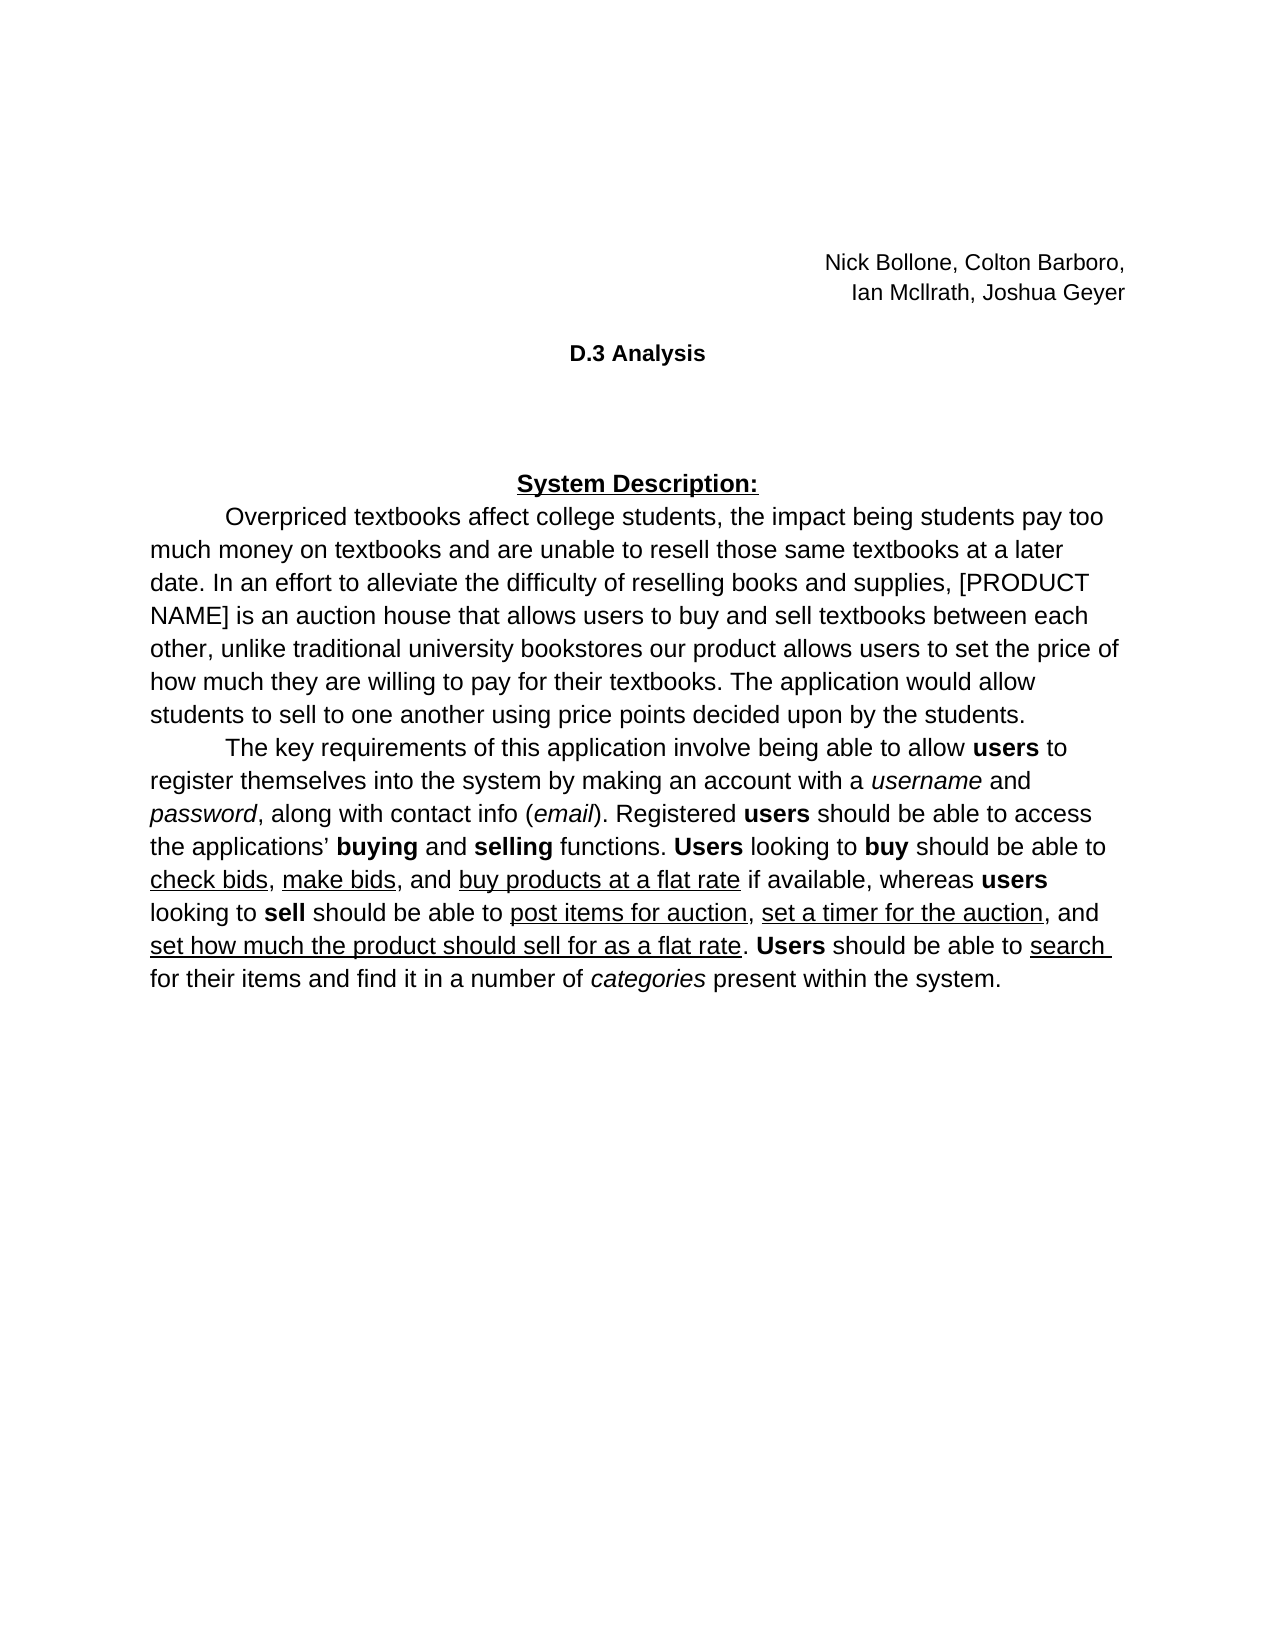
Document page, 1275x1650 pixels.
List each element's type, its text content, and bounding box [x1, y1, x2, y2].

text The key requirements of this application involve being able to allow users to register themselves into the system by making an account with a username and password, along with contact info (email). Registered users should be able to access the applications’ buying and selling functions. Users looking to buy should be able to check bids, make bids, and buy products at a flat rate if available, whereas users looking to sell should be able to post items for auction, set a timer for the auction, and set how much the product should sell for as a flat rate. Users should be able to search for their items and find it in a number of categories present within the system. [150, 733, 1125, 993]
text Overpriced textbooks affect college students, the impact being students pay too much money on textbooks and are unable to resell those same textbooks at a later date. In an effort to alleviate the difficulty of reselling books and supplies, [PRODUCT NAME] is an auction house that allows users to buy and sell textbooks between each other, unlike traditional university bookstores our product allows users to set the price of how much they are willing to pay for their textbooks. The application would allow students to sell to one another using price points decided upon by the students. [150, 502, 1125, 729]
text D.3 Analysis [150, 340, 1125, 366]
text Nick Bollone, Colton Barboro, [150, 249, 1125, 275]
text Ian Mcllrath, Joshua Geyer [150, 279, 1125, 306]
text System Description: [150, 469, 1125, 498]
